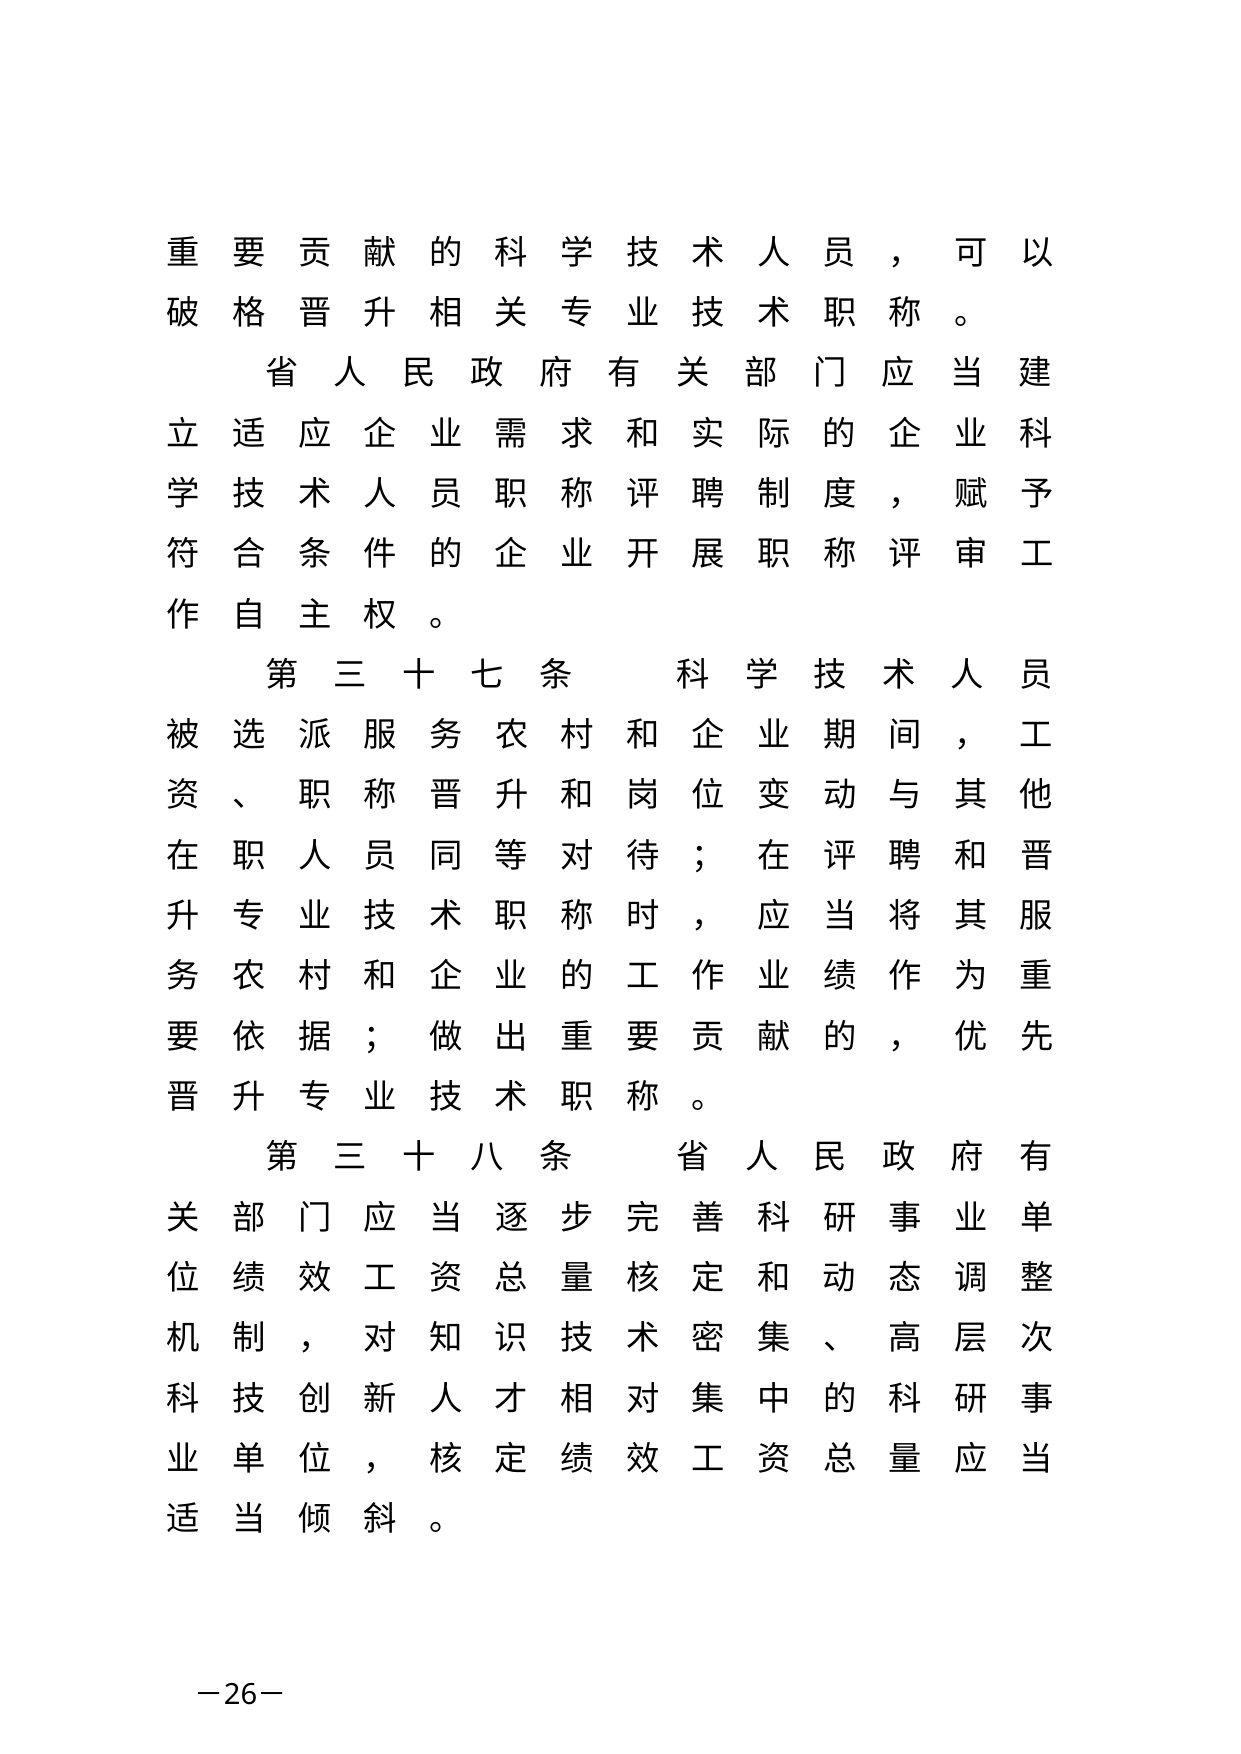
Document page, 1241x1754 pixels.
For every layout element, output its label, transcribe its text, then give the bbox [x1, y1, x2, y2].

text 第三十八条 省人民政府有关部门应当逐步完善科研事业单位绩效工资总量核定和动态调整机制，对知识技术密集、高层次科技创新人才相对集中的科研事业单位，核定绩效工资总量应当适当倾斜。 [167, 1124, 1085, 1546]
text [167, 219, 1085, 340]
text 第三十七条 科学技术人员被选派服务农村和企业期间，工资、职称晋升和岗位变动与其他在职人员同等对待；在评聘和晋升专业技术职称时，应当将其服务农村和企业的工作业绩作为重要依据；做出重要贡献的，优先晋升专业技术职称。 [167, 642, 1085, 1124]
text 省人民政府有关部门应当建立适应企业需求和实际的企业科学技术人员职称评聘制度，赋予符合条件的企业开展职称评审工作自主权。 [167, 340, 1085, 642]
